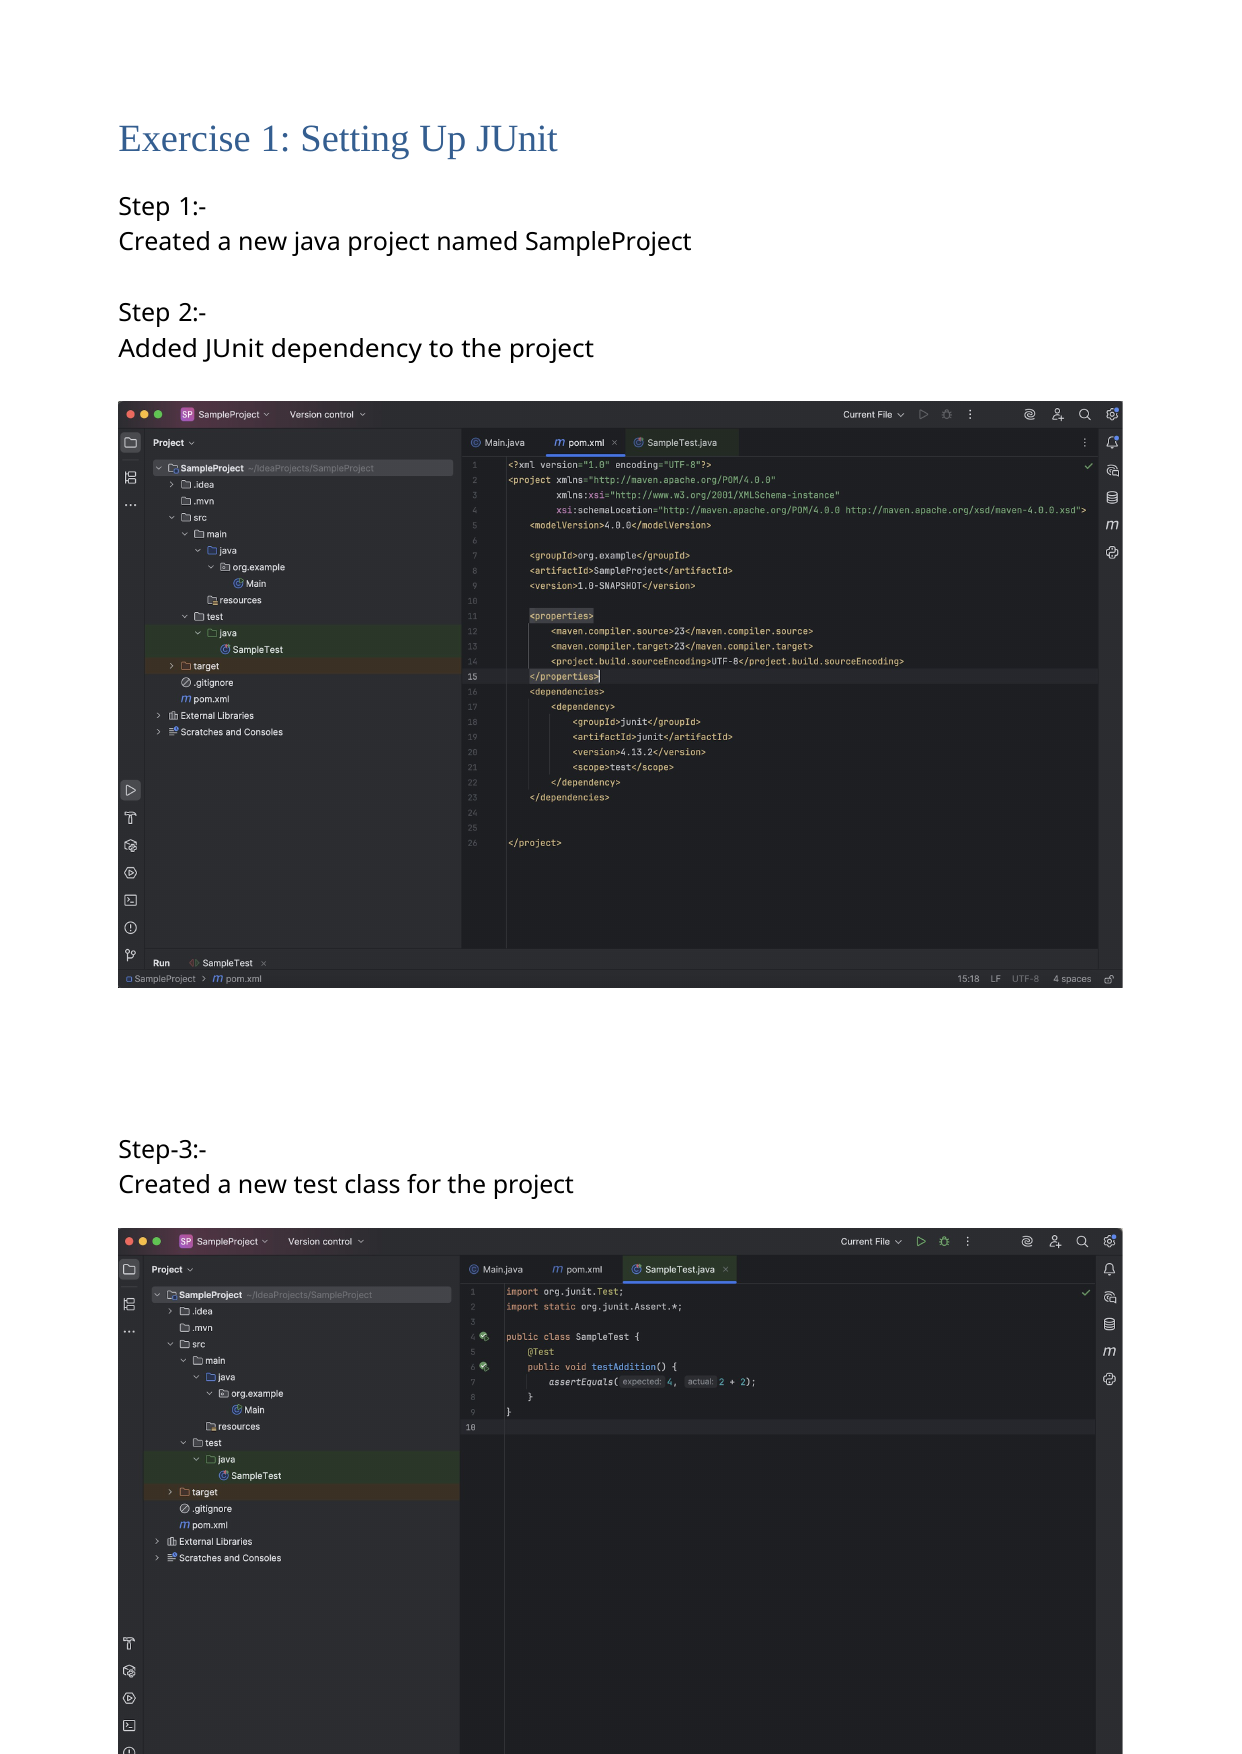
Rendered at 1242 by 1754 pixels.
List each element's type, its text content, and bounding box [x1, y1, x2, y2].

title Exercise 1: Setting Up JUnit [118, 117, 1124, 161]
text Added JUnit dependency to the project [118, 330, 1124, 364]
text Step 1:- [118, 189, 1124, 223]
picture [118, 1228, 1123, 1754]
text Step-3:- [118, 1132, 1124, 1166]
text Step 2:- [118, 295, 1124, 329]
text Created a new test class for the project [118, 1167, 1124, 1201]
picture [118, 401, 1123, 988]
text Created a new java project named SampleProject [118, 224, 1124, 258]
